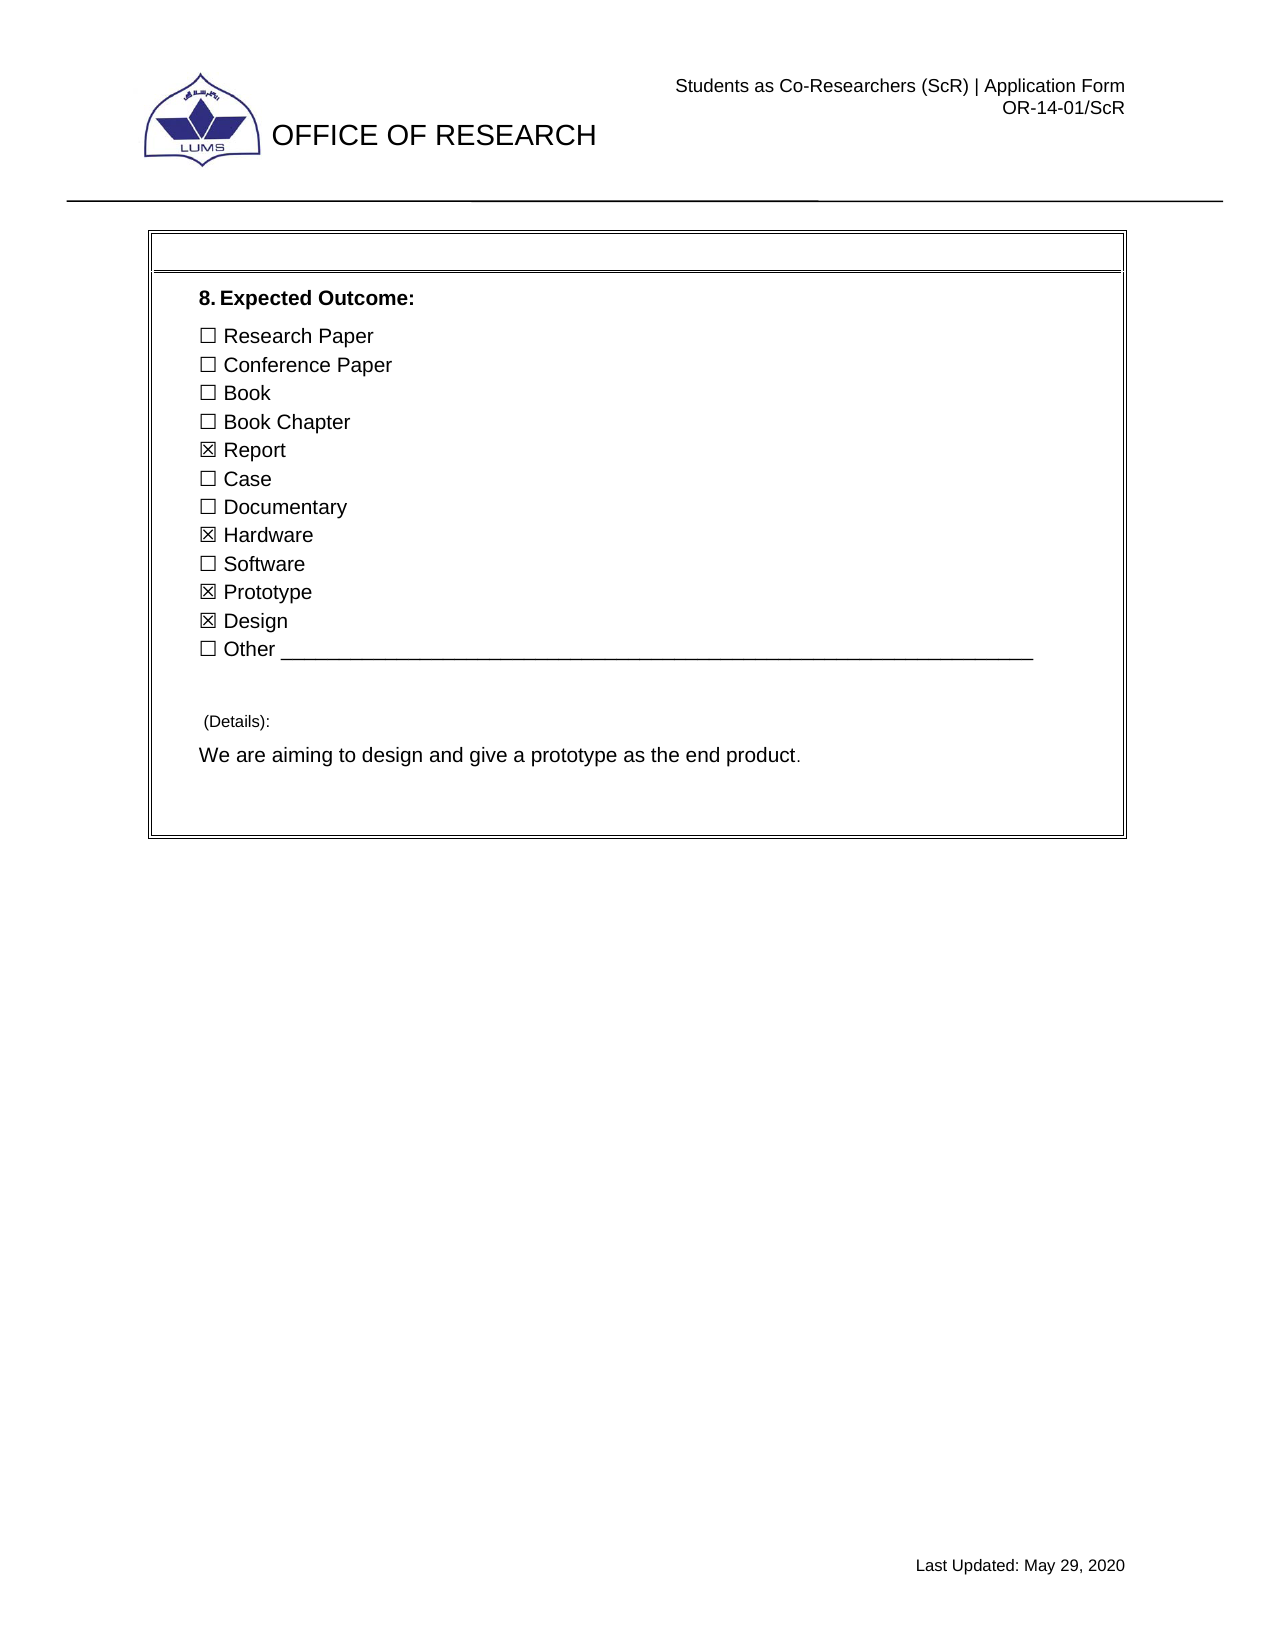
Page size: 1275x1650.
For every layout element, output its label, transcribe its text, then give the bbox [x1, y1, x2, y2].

table_cell Expected Outcome: Research Paper Conference Paper Book Book Chapter Report Case Documentary Hardware Software Prototype Design Other _________________________________________________________________ (Details): We are aiming to design and give a prototype as the end product. [150, 270, 1125, 835]
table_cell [152, 234, 1123, 270]
